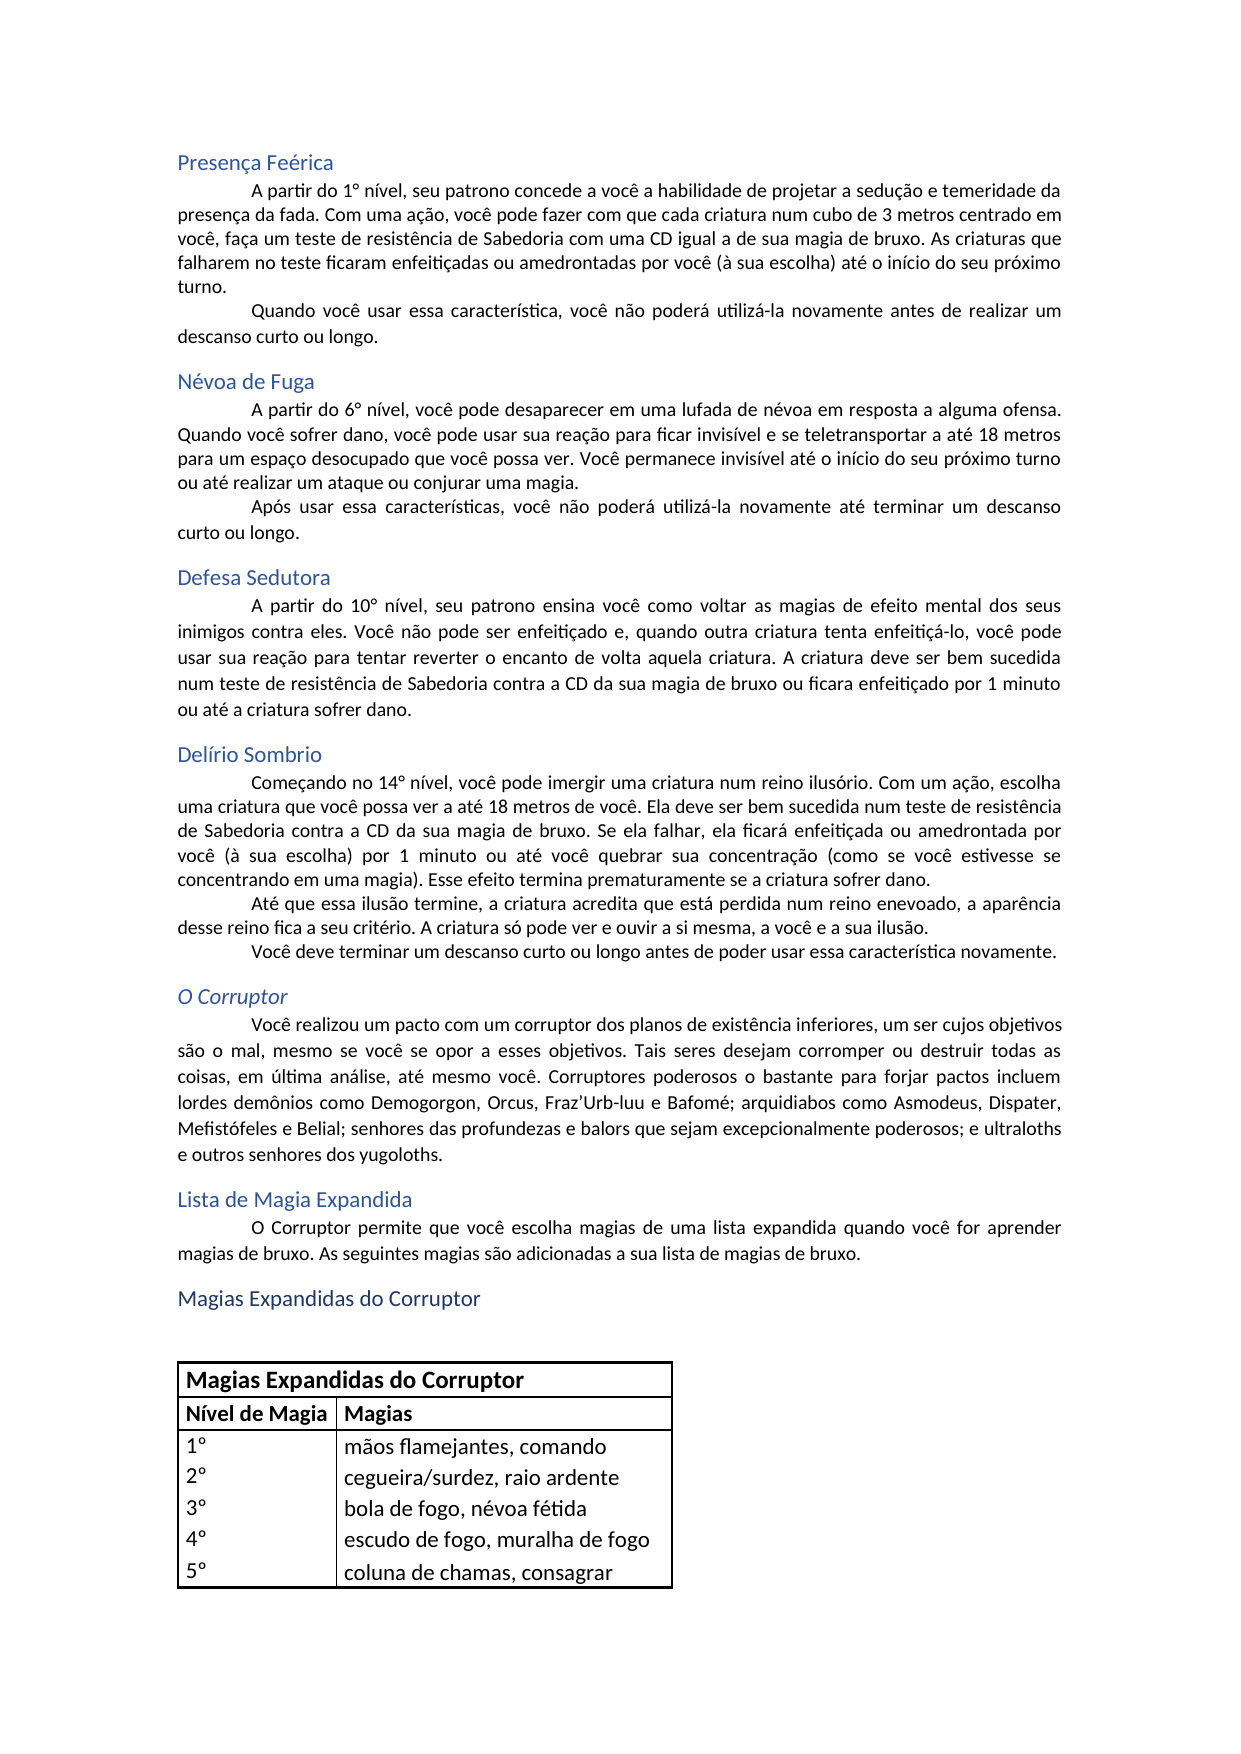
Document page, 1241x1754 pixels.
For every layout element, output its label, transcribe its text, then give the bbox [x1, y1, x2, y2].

text A partir do 1° nível, seu patrono concede a você a habilidade de projetar a sedução e temeridade da presença da fada. Com uma ação, você pode fazer com que cada criatura num cubo de 3 metros centrado em você, faça um teste de resistência de Sabedoria com uma CD igual a de sua magia de bruxo. As criaturas que falharem no teste ficaram enfeitiçadas ou amedrontadas por você (à sua escolha) até o início do seu próximo turno. [177, 178, 1063, 299]
table_cell 1º [179, 1431, 336, 1460]
table_cell 4º [179, 1522, 336, 1553]
table_header Magias Expandidas do Corruptor [179, 1364, 671, 1396]
subtitle Magias Expandidas do Corruptor [177, 1284, 1063, 1312]
table_cell 2º [179, 1460, 336, 1491]
subtitle Presença Feérica [177, 148, 1063, 176]
table_cell coluna de chamas, consagrar [337, 1554, 671, 1586]
table_cell 5º [179, 1554, 336, 1586]
subtitle Defesa Sedutora [177, 563, 1063, 591]
table_cell cegueira/surdez, raio ardente [337, 1460, 671, 1491]
table_cell mãos flamejantes, comando [337, 1431, 671, 1460]
table_cell Magias [337, 1398, 671, 1428]
table_cell 3º [179, 1491, 336, 1522]
text Começando no 14° nível, você pode imergir uma criatura num reino ilusório. Com um ação, escolha uma criatura que você possa ver a até 18 metros de você. Ela deve ser bem sucedida num teste de resistência de Sabedoria contra a CD da sua magia de bruxo. Se ela falhar, ela ficará enfeitiçada ou amedrontada por você (à sua escolha) por 1 minuto ou até você quebrar sua concentração (como se você estivesse se concentrando em uma magia). Esse efeito termina prematuramente se a criatura sofrer dano. [177, 770, 1063, 891]
table_cell escudo de fogo, muralha de fogo [337, 1522, 671, 1553]
text Quando você usar essa característica, você não poderá utilizá-la novamente antes de realizar um descanso curto ou longo. [177, 299, 1063, 349]
text A partir do 6° nível, você pode desaparecer em uma lufada de névoa em resposta a alguma ofensa. Quando você sofrer dano, você pode usar sua reação para ficar invisível e se teletransportar a até 18 metros para um espaço desocupado que você possa ver. Você permanece invisível até o início do seu próximo turno ou até realizar um ataque ou conjurar uma magia. [177, 398, 1063, 494]
subtitle O Corruptor [177, 982, 1063, 1010]
subtitle Delírio Sombrio [177, 740, 1063, 768]
table_cell bola de fogo, névoa fétida [337, 1491, 671, 1522]
text Você deve terminar um descanso curto ou longo antes de poder usar essa característica novamente. [177, 939, 1063, 964]
subtitle Lista de Magia Expandida [177, 1185, 1063, 1213]
text Após usar essa características, você não poderá utilizá-la novamente até terminar um descanso curto ou longo. [177, 494, 1063, 544]
table_cell Nível de Magia [179, 1398, 336, 1428]
text Até que essa ilusão termine, a criatura acredita que está perdida num reino enevoado, a aparência desse reino fica a seu critério. A criatura só pode ver e ouvir a si mesma, a você e a sua ilusão. [177, 891, 1063, 939]
subtitle Névoa de Fuga [177, 367, 1063, 395]
text A partir do 10° nível, seu patrono ensina você como voltar as magias de efeito mental dos seus inimigos contra eles. Você não pode ser enfeitiçado e, quando outra criatura tenta enfeitiçá-lo, você pode usar sua reação para tentar reverter o encanto de volta aquela criatura. A criatura deve ser bem sucedida num teste de resistência de Sabedoria contra a CD da sua magia de bruxo ou ficara enfeitiçado por 1 minuto ou até a criatura sofrer dano. [177, 593, 1063, 722]
text O Corruptor permite que você escolha magias de uma lista expandida quando você for aprender magias de bruxo. As seguintes magias são adicionadas a sua lista de magias de bruxo. [177, 1216, 1063, 1266]
text Você realizou um pacto com um corruptor dos planos de existência inferiores, um ser cujos objetivos são o mal, mesmo se você se opor a esses objetivos. Tais seres desejam corromper ou destruir todas as coisas, em última análise, até mesmo você. Corruptores poderosos o bastante para forjar pactos incluem lordes demônios como Demogorgon, Orcus, Fraz’Urb-luu e Bafomé; arquidiabos como Asmodeus, Dispater, Mefistófeles e Belial; senhores das profundezas e balors que sejam excepcionalmente poderosos; e ultraloths e outros senhores dos yugoloths. [177, 1012, 1063, 1167]
